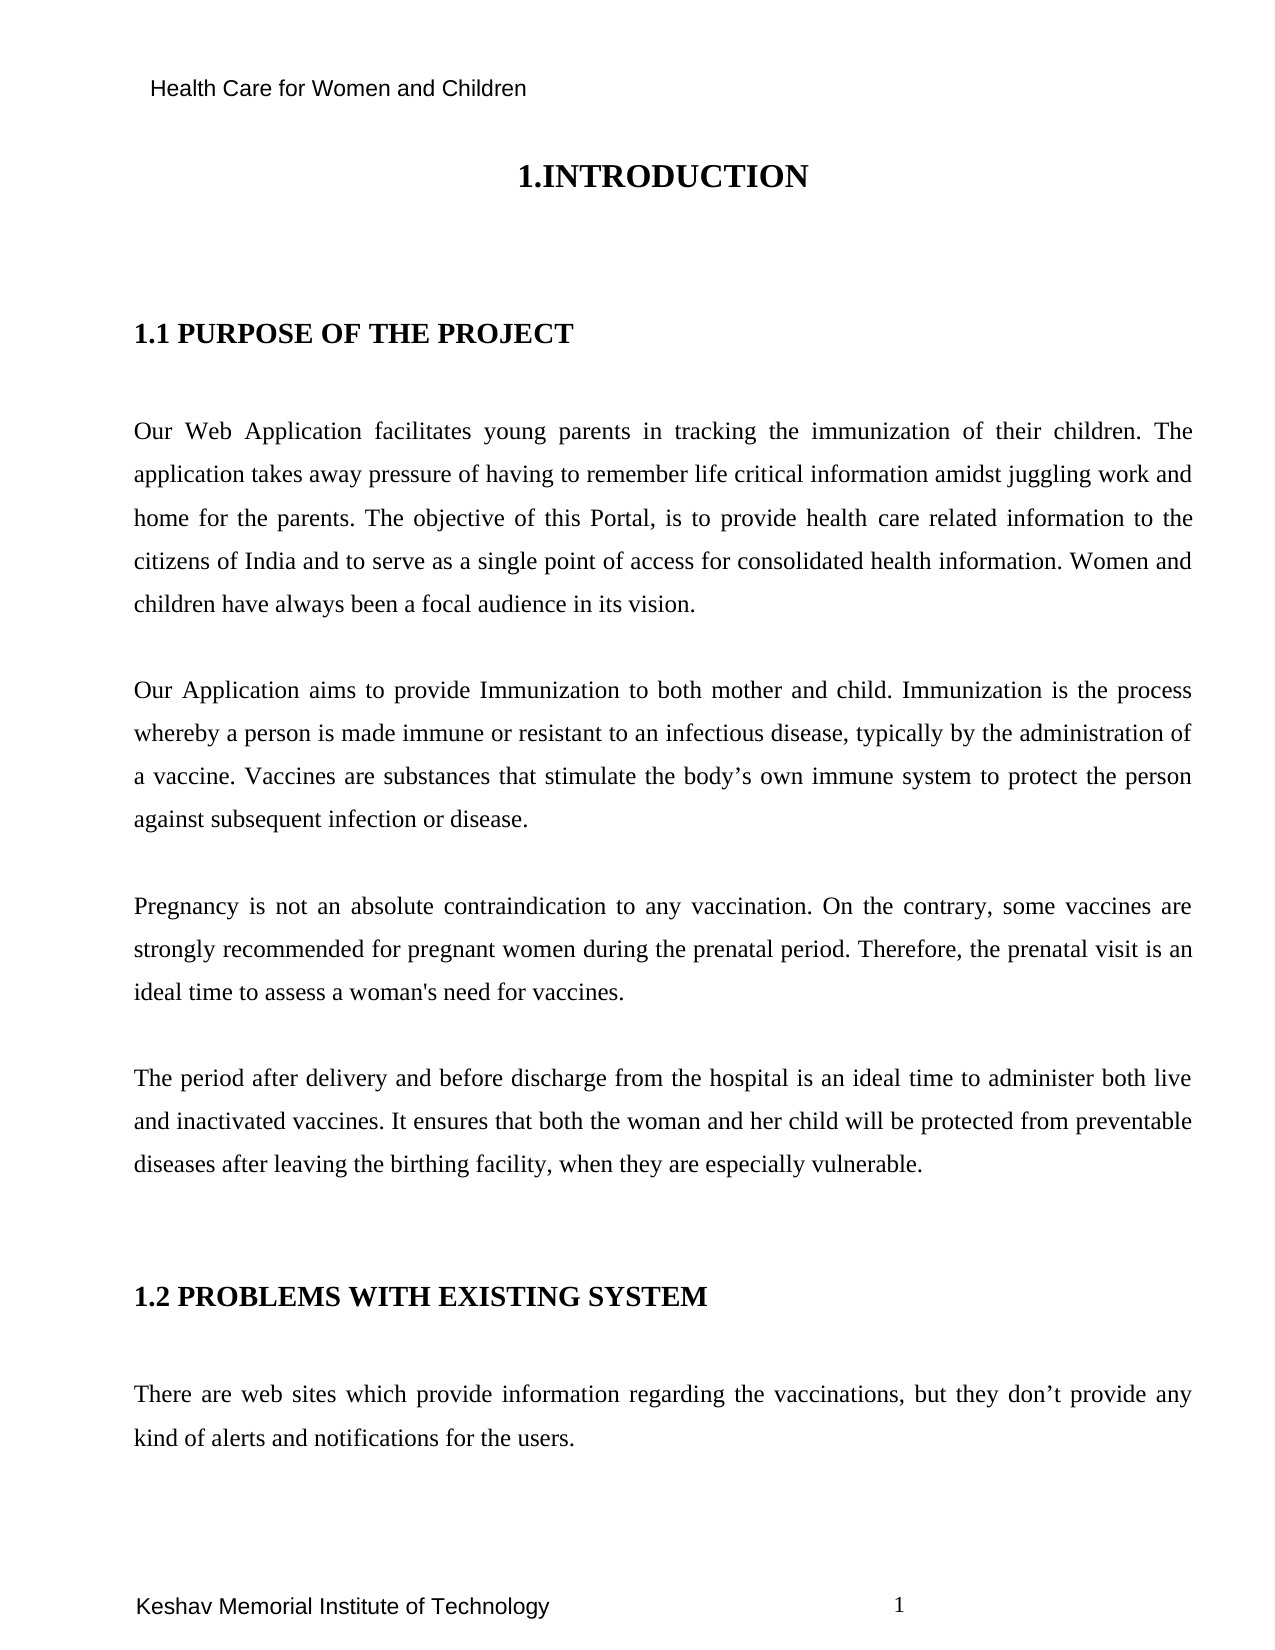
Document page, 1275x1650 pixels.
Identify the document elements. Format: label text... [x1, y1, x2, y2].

text 1.INTRODUCTION [133, 157, 1193, 195]
text Our Application aims to provide Immunization to both mother and child. Immunization is the process whereby a person is made immune or resistant to an infectious disease, typically by the administration of a vaccine. Vaccines are substances that stimulate the body’s own immune system to protect the person against subsequent infection or disease. [133, 675, 1193, 833]
list PURPOSE OF THE PROJECT [133, 316, 1193, 349]
text The period after delivery and before discharge from the hospital is an ideal time to administer both live and inactivated vaccines. It ensures that both the woman and her child will be protected from preventable diseases after leaving the birthing facility, when they are especially vulnerable. [133, 1063, 1193, 1178]
text Pregnancy is not an absolute contraindication to any vaccination. On the contrary, some vaccines are strongly recommended for pregnant women during the prenatal period. Therefore, the prenatal visit is an ideal time to assess a woman's need for vaccines. [133, 891, 1193, 1006]
text Our Web Application facilitates young parents in tracking the immunization of their children. The application takes away pressure of having to remember life critical information amidst juggling work and home for the parents. The objective of this Portal, is to provide health care related information to the citizens of India and to serve as a single point of access for consolidated health information. Women and children have always been a focal audience in its vision. [133, 416, 1193, 618]
list PROBLEMS WITH EXISTING SYSTEM [133, 1279, 1193, 1312]
text There are web sites which provide information regarding the vaccinations, but they don’t provide any kind of alerts and notifications for the users. [133, 1379, 1193, 1451]
